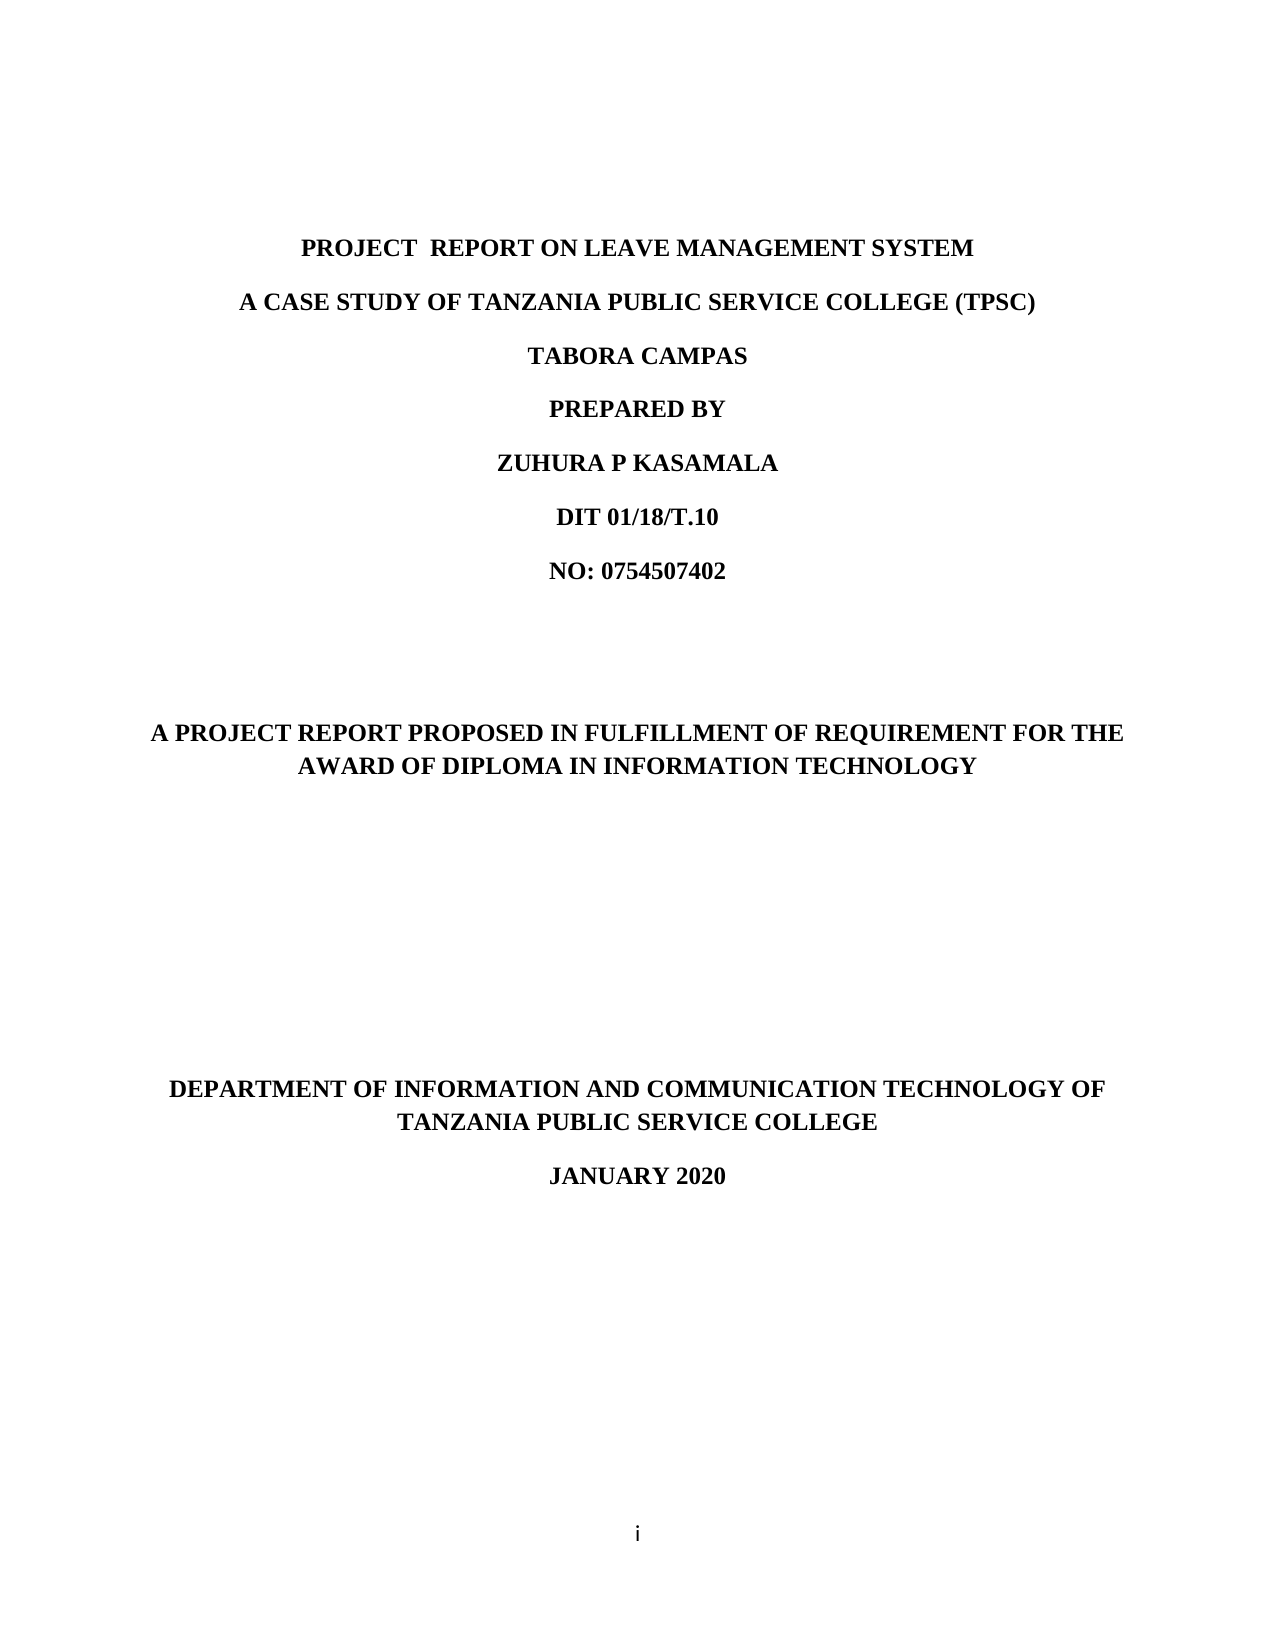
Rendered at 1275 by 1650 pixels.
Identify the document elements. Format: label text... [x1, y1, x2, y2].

text TABORA CAMPAS [150, 341, 1125, 369]
text PROJECT REPORT ON LEAVE MANAGEMENT SYSTEM [150, 233, 1125, 262]
text ZUHURA P KASAMALA [150, 448, 1125, 477]
text JANUARY 2020 [150, 1161, 1125, 1189]
text A CASE STUDY OF TANZANIA PUBLIC SERVICE COLLEGE (TPSC) [150, 287, 1125, 316]
text DIT 01/18/T.10 [150, 502, 1125, 531]
text DEPARTMENT OF INFORMATION AND COMMUNICATION TECHNOLOGY OF TANZANIA PUBLIC SERVICE COLLEGE [150, 1074, 1125, 1136]
text NO: 0754507402 [150, 556, 1125, 585]
text PREPARED BY [150, 394, 1125, 423]
text A PROJECT REPORT PROPOSED IN FULFILLMENT OF REQUIREMENT FOR THE AWARD OF DIPLOMA IN INFORMATION TECHNOLOGY [150, 718, 1125, 779]
